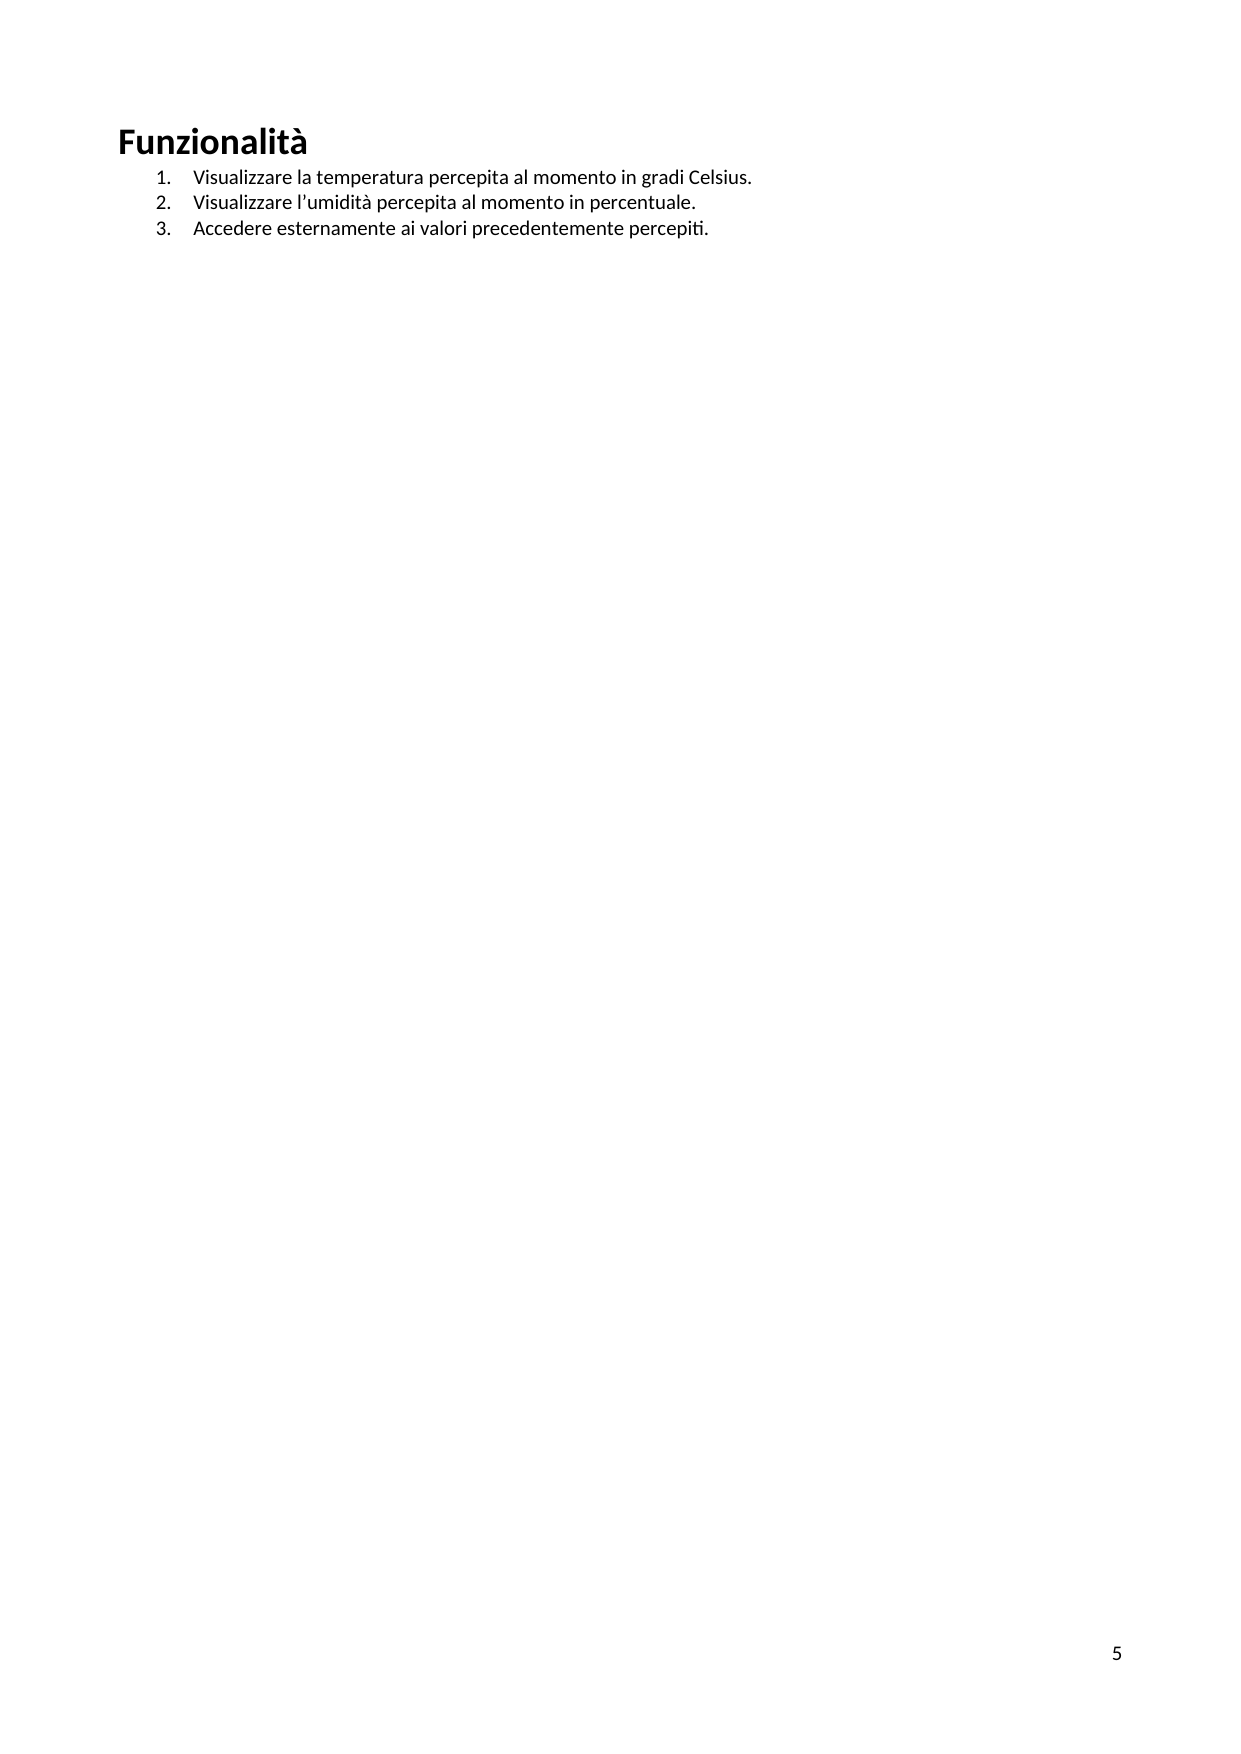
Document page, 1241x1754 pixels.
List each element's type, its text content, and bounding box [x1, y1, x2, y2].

list Visualizzare la temperatura percepita al momento in gradi Celsius. [156, 164, 1122, 189]
list Accedere esternamente ai valori precedentemente percepiti. [156, 215, 1122, 240]
text Funzionalità [118, 118, 1122, 164]
list Visualizzare l’umidità percepita al momento in percentuale. [156, 189, 1122, 215]
